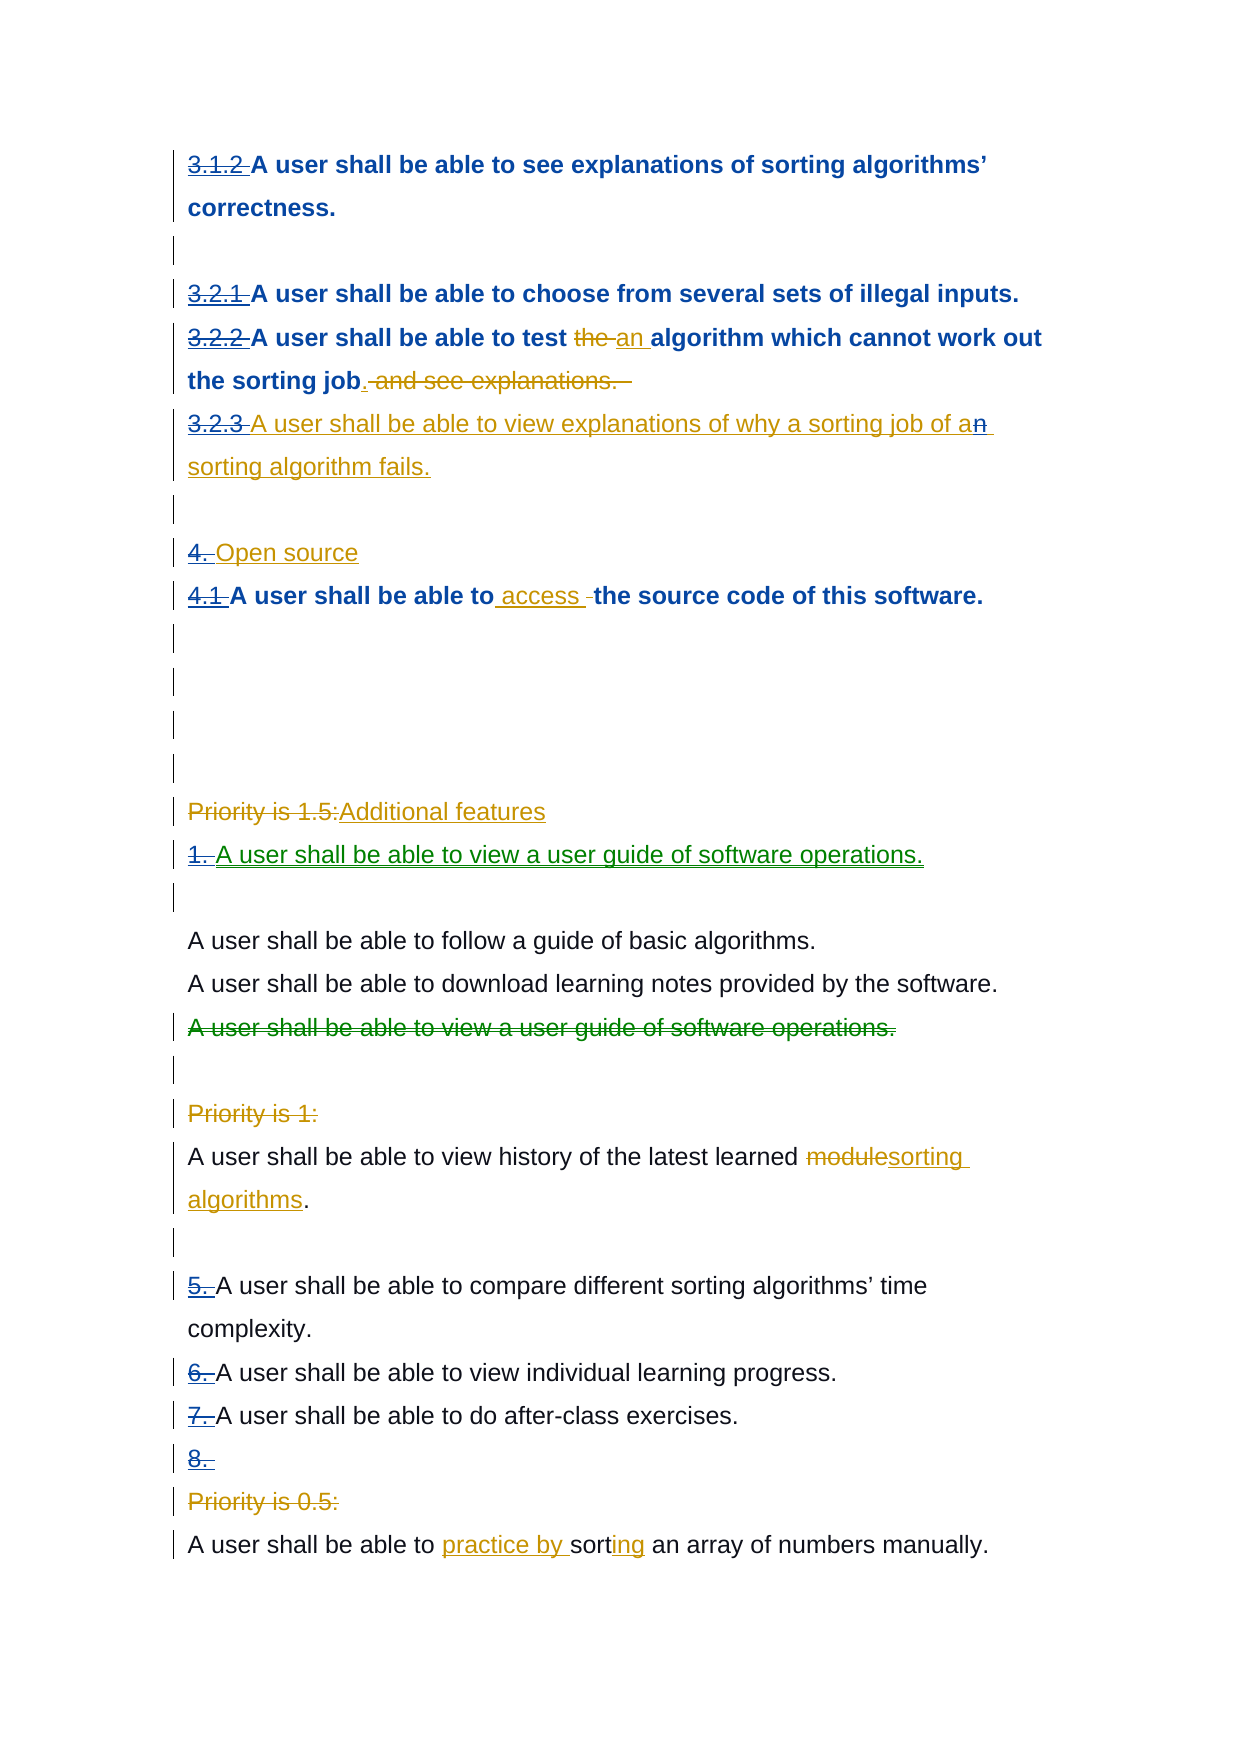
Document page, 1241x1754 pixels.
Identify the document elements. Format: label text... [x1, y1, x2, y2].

text A user shall be able to compare different sorting algorithms’ time complexity. [187, 1271, 1053, 1343]
text A user shall be able to view history of the latest learned . [187, 1142, 1053, 1214]
text A user shall be able to test algorithm which cannot work out the sorting job [187, 322, 1053, 394]
text A user shall be able to download learning notes provided by the software. [187, 969, 1053, 998]
text A user shall be able to follow a guide of basic algorithms. [187, 926, 1053, 955]
text A user shall be able to view individual learning progress. [187, 1357, 1053, 1386]
text A user shall be able to see explanations of sorting algorithms’ correctness. [187, 150, 1053, 222]
text A user shall be able tothe source code of this software. [187, 581, 1053, 610]
text A user shall be able to do after-class exercises. [187, 1401, 1053, 1429]
text A user shall be able to choose from several sets of illegal inputs. [187, 279, 1053, 308]
text A user shall be able to sort an array of numbers manually. [187, 1530, 1053, 1559]
